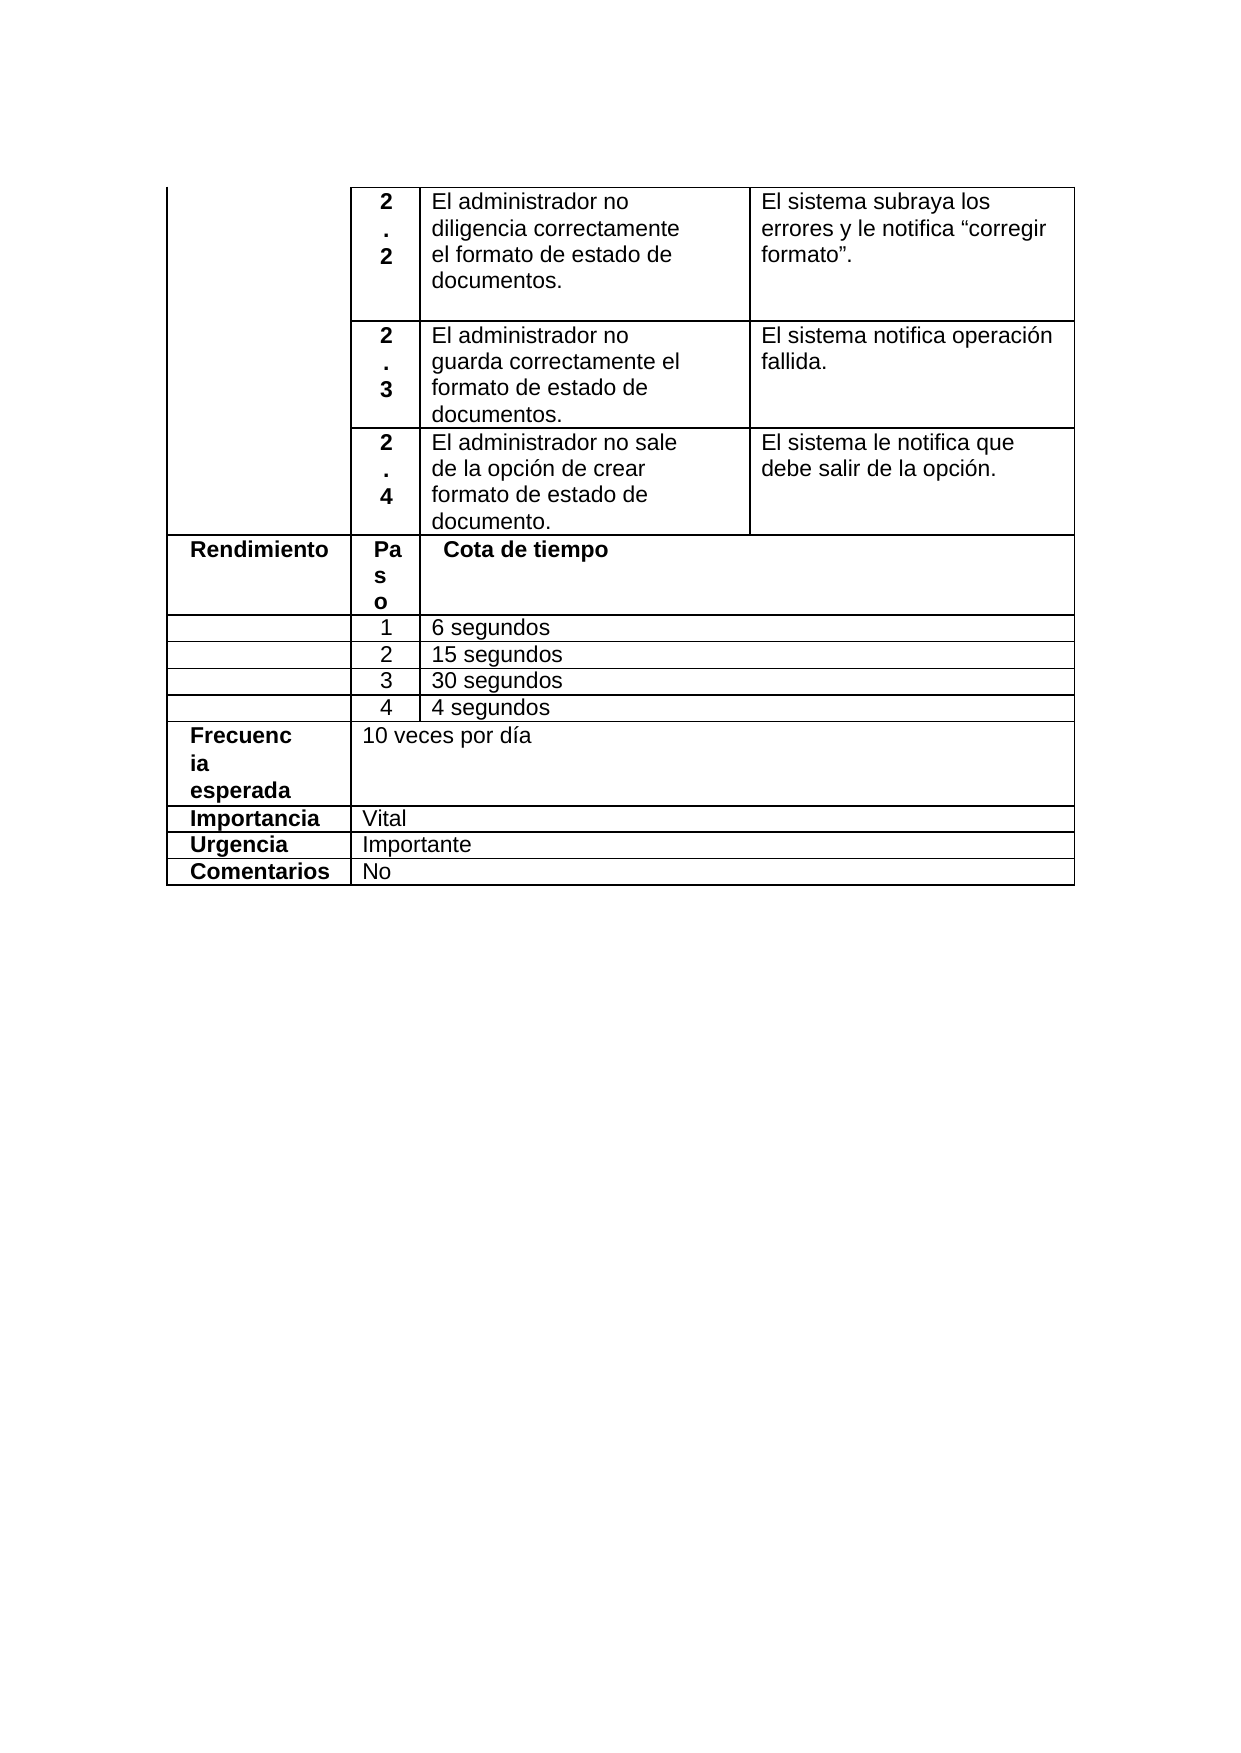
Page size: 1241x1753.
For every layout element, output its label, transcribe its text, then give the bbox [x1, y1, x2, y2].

table_cell Cota de tiempo [421, 536, 1074, 614]
table_cell El administrador no sale de la opción de crear formato de estado de documento. [421, 429, 749, 534]
table_header El sistema subraya los errores y le notifica “corregir formato”. [751, 188, 1074, 320]
table_cell No [352, 859, 1074, 884]
table_cell Vital [352, 807, 1074, 831]
table_cell Comentarios [168, 859, 350, 884]
table_header [168, 187, 350, 534]
table_cell Urgencia [168, 833, 350, 857]
table_cell 2 [352, 642, 419, 667]
table_cell 30 segundos [421, 669, 1074, 694]
table_cell [168, 696, 350, 721]
table_cell [168, 669, 350, 694]
table_cell 6 segundos [421, 616, 1074, 641]
table_cell Importancia [168, 807, 350, 831]
table_header 2.2 [352, 188, 419, 320]
table_cell El sistema le notifica que debe salir de la opción. [751, 429, 1074, 534]
table_cell Frecuencia esperada [168, 722, 350, 805]
table_cell 3 [352, 669, 419, 694]
table_cell 15 segundos [421, 642, 1074, 667]
table_cell [168, 616, 350, 641]
table_cell Pas o [352, 536, 419, 614]
table_cell 10 veces por día [352, 722, 1074, 805]
table_cell Importante [352, 833, 1074, 857]
table_cell Rendimiento [168, 536, 350, 614]
table_cell 2.4 [352, 429, 419, 534]
table_cell 2.3 [352, 322, 419, 427]
table_cell [168, 642, 350, 667]
table_header El administrador no diligencia correctamente el formato de estado de documentos. [421, 188, 749, 320]
table_cell 4 segundos [421, 696, 1074, 721]
table_cell 4 [352, 696, 419, 721]
table_cell El sistema notifica operación fallida. [751, 322, 1074, 427]
table_cell 1 [352, 616, 419, 641]
table_cell El administrador no guarda correctamente el formato de estado de documentos. [421, 322, 749, 427]
